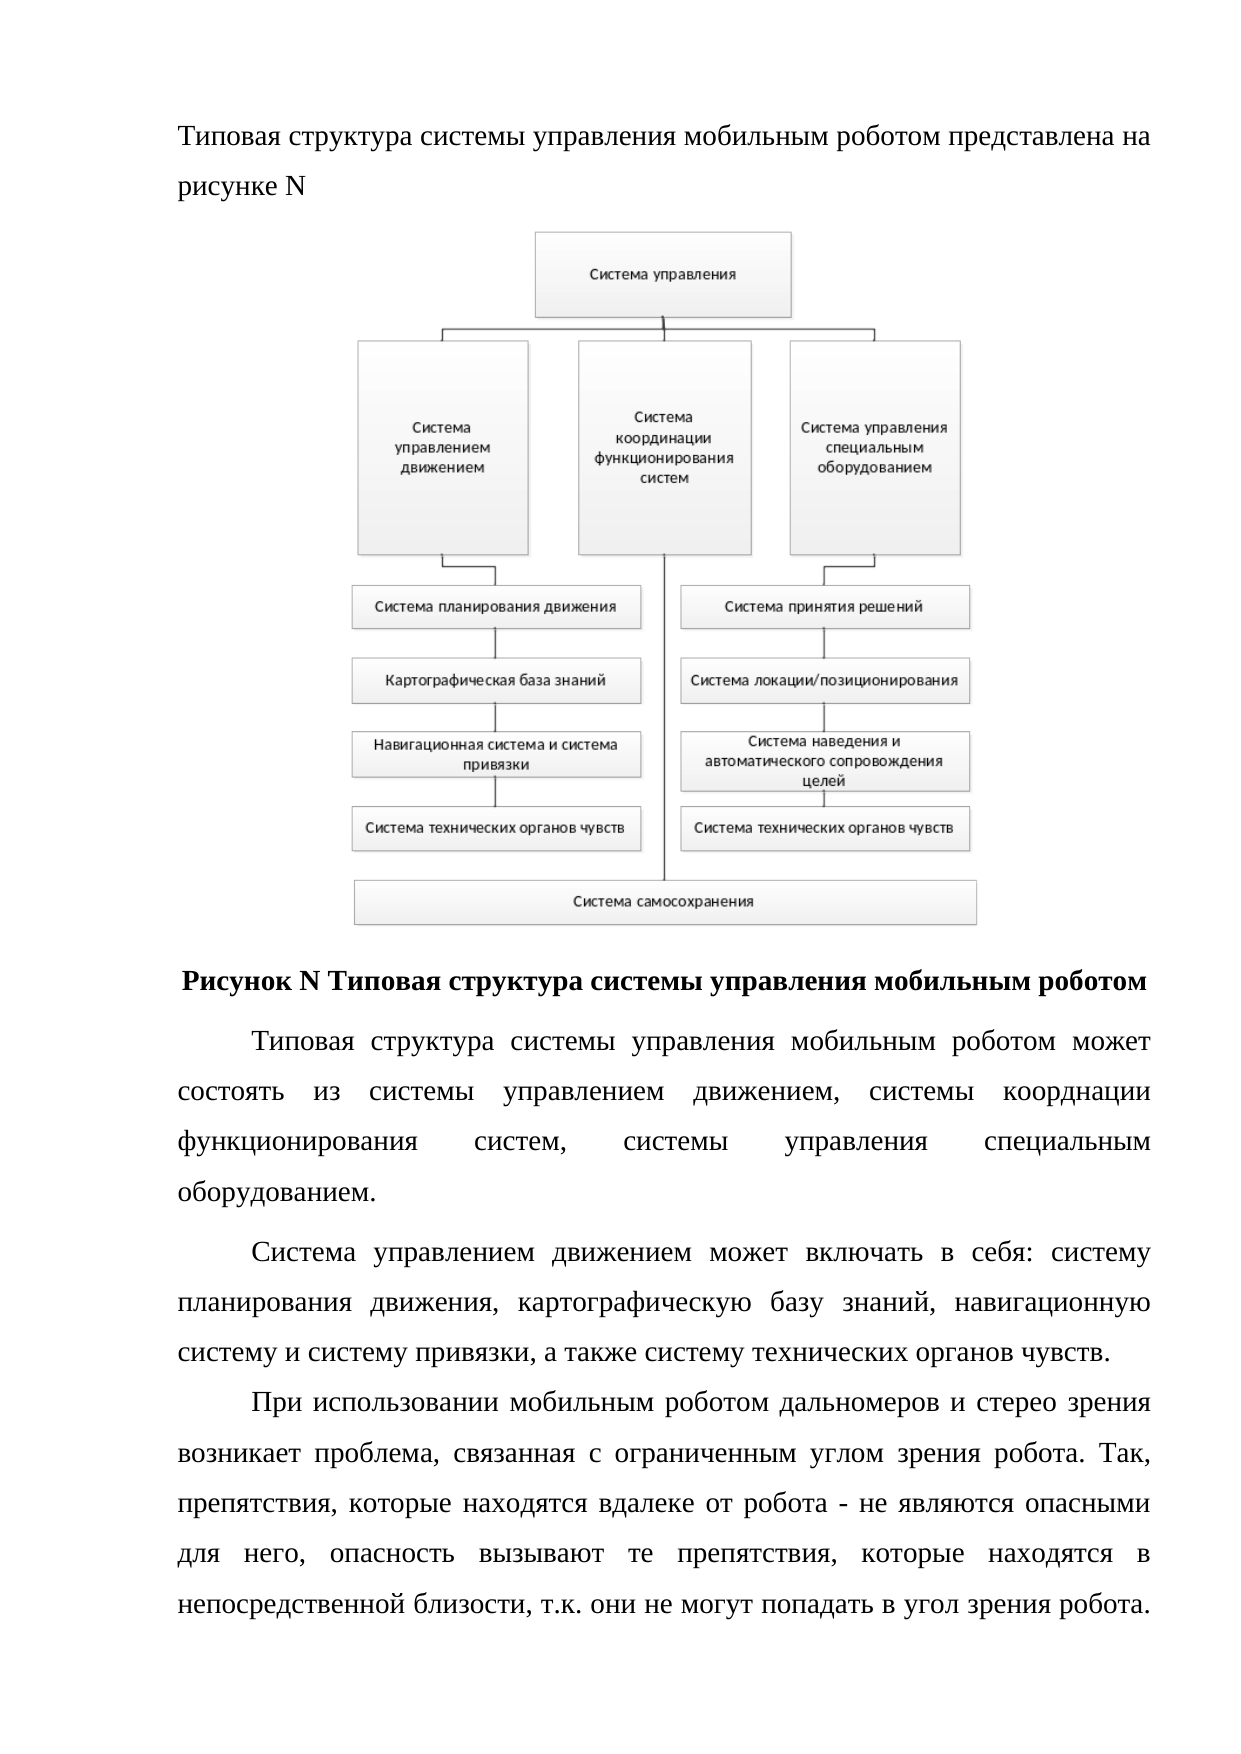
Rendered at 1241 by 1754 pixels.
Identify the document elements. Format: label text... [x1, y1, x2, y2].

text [177, 1384, 1152, 1619]
text Система управлением движением может включать в себя: систему планирования движения, картографическую базу знаний, навигационную систему и систему привязки, а также систему технических органов чувств. [177, 1234, 1152, 1368]
text Рисунок N Типовая структура системы управления мобильным роботом [177, 963, 1152, 997]
text Типовая структура системы управления мобильным роботом может состоять из системы управлением движением, системы коорднации функционирования систем, системы управления специальным оборудованием. [177, 1023, 1152, 1207]
text Типовая структура системы управления мобильным роботом представлена на рисунке N [177, 118, 1152, 202]
